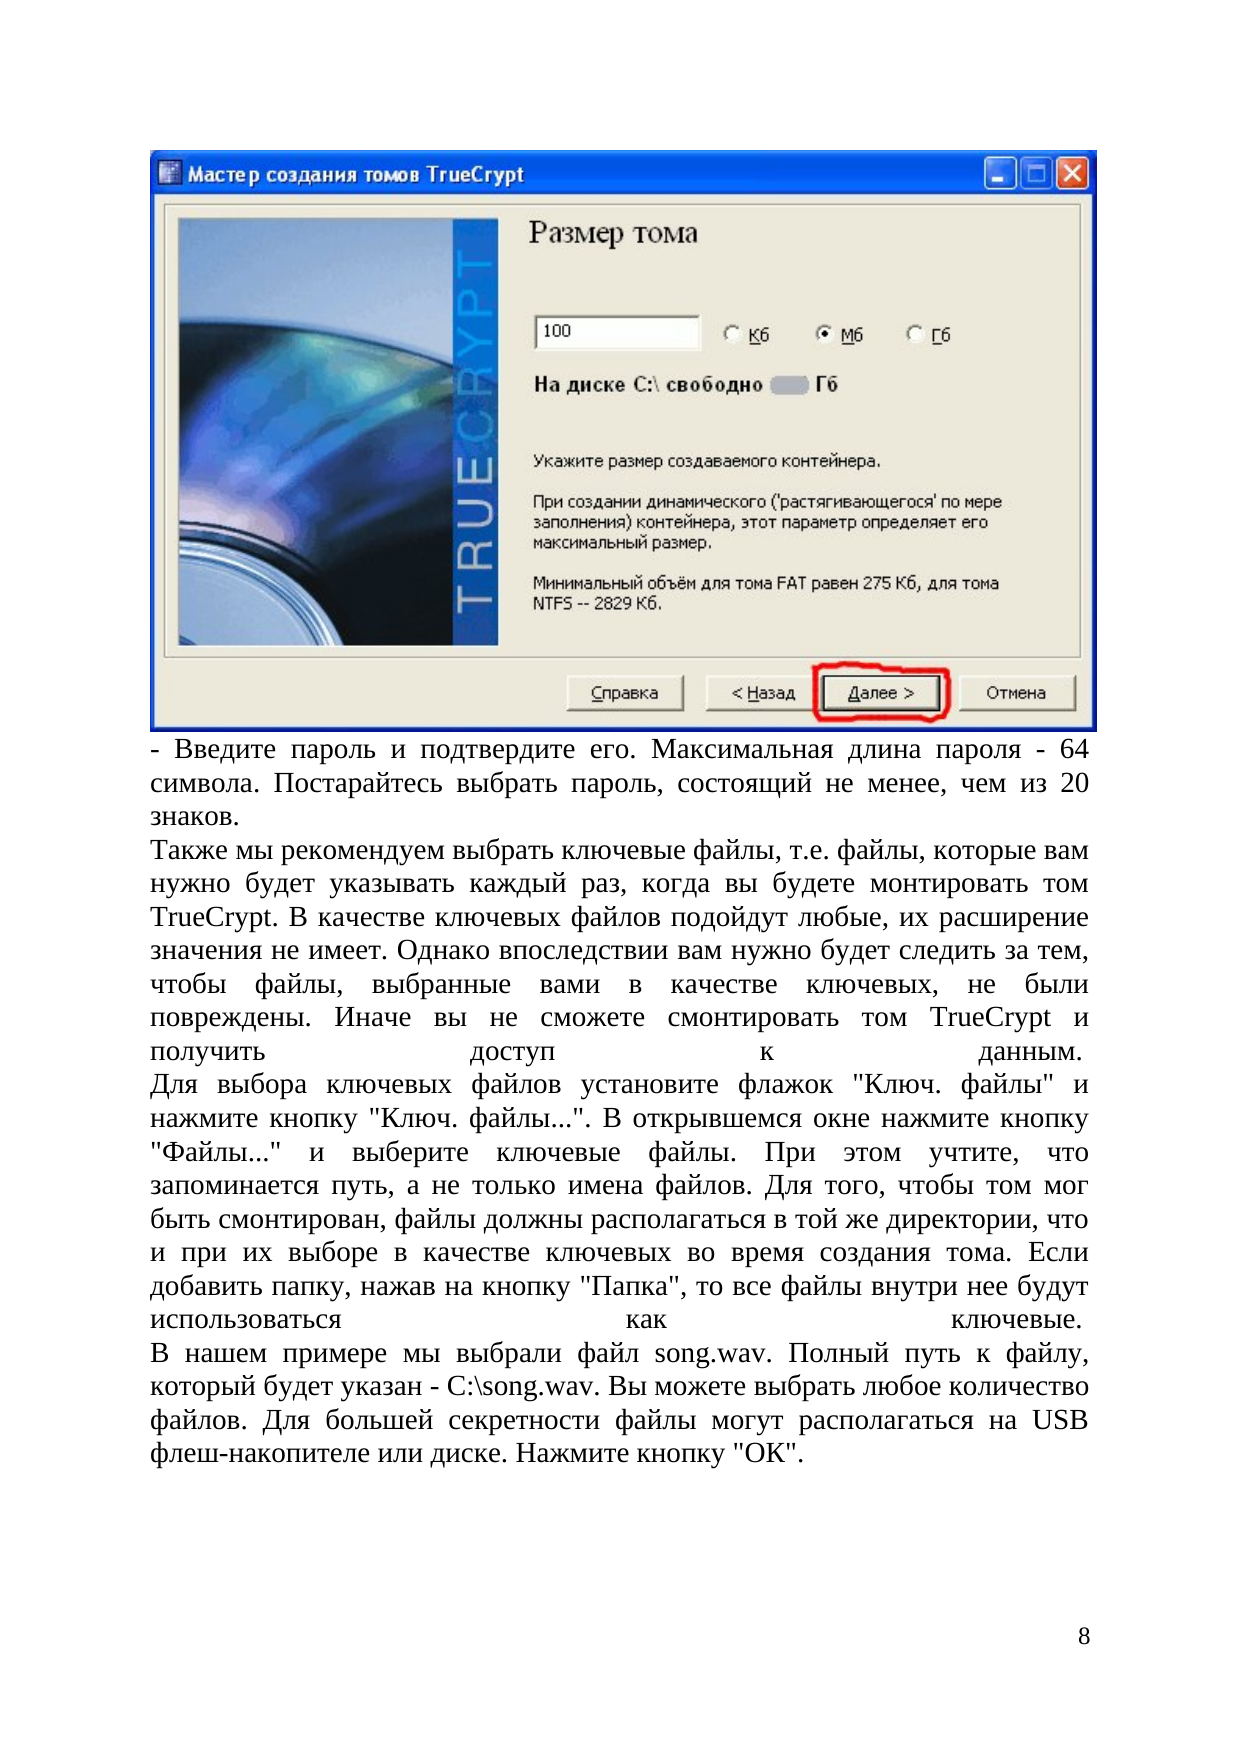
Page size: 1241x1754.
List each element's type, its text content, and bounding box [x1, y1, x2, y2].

picture [150, 150, 1097, 732]
text - Введите пароль и подтвердите его. Максимальная длина пароля - 64 символа. Постарайтесь выбрать пароль, состоящий не менее, чем из 20 знаков. Также мы рекомендуем выбрать ключевые файлы, т.е. файлы, которые вам нужно будет указывать каждый раз, когда вы будете монтировать том TrueCrypt. В качестве ключевых файлов подойдут любые, их расширение значения не имеет. Однако впоследствии вам нужно будет следить за тем, чтобы файлы, выбранные вами в качестве ключевых, не были повреждены. Иначе вы не сможете смонтировать том TrueCrypt и получить доступ к данным. Для выбора ключевых файлов установите флажок "Ключ. файлы" и нажмите кнопку "Ключ. файлы...". В открывшемся окне нажмите кнопку "Файлы..." и выберите ключевые файлы. При этом учтите, что запоминается путь, а не только имена файлов. Для того, чтобы том мог быть смонтирован, файлы должны располагаться в той же директории, что и при их выборе в качестве ключевых во время создания тома. Если добавить папку, нажав на кнопку "Папка", то все файлы внутри нее будут использоваться как ключевые. В нашем примере мы выбрали файл song.wav. Полный путь к файлу, который будет указан - C:\song.wav. Вы можете выбрать любое количество файлов. Для большей секретности файлы могут располагаться на USB флеш-накопителе или диске. Нажмите кнопку "ОК". [150, 732, 1090, 1469]
